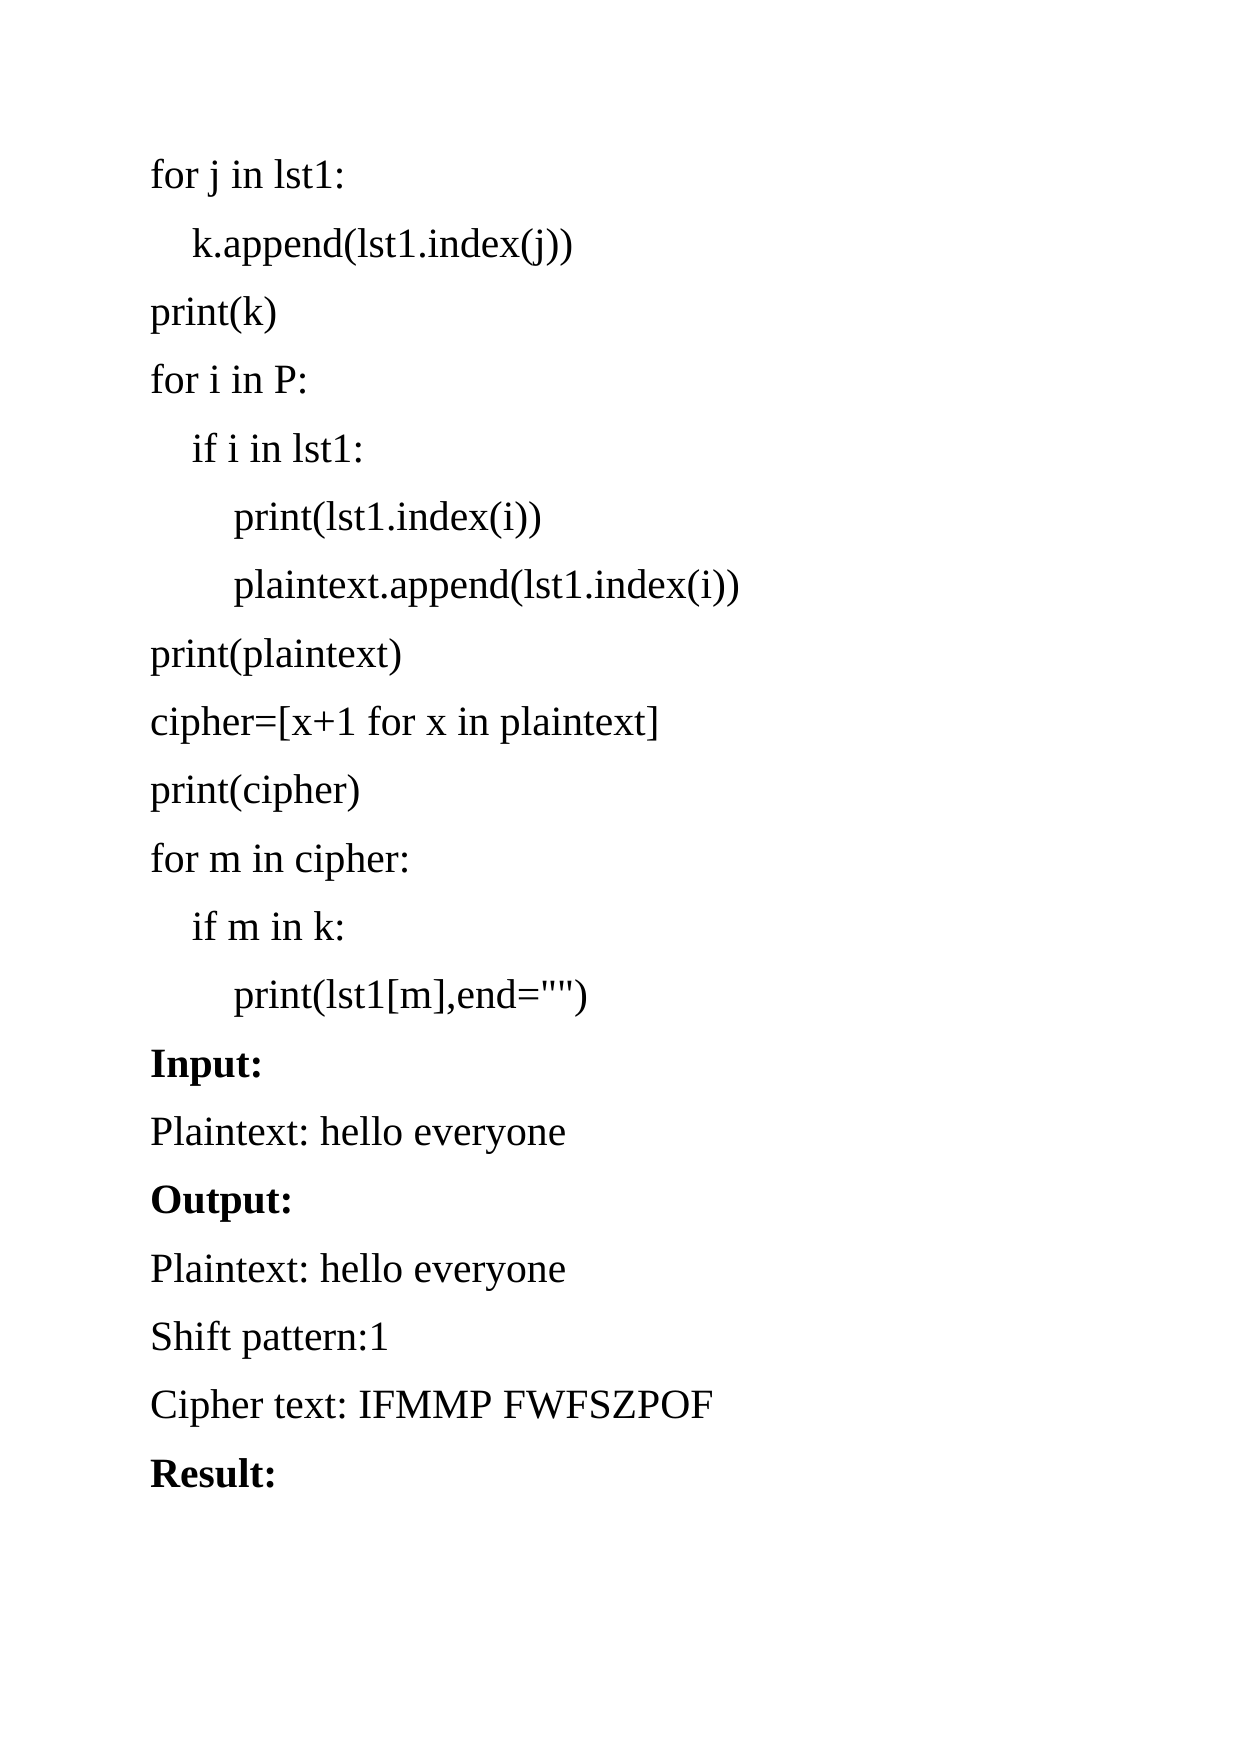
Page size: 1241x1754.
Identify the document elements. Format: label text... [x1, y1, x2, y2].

text if m in k: [150, 902, 1090, 949]
text Output: [150, 1175, 1090, 1223]
text Plaintext: hello everyone [150, 1243, 1090, 1291]
text for i in P: [150, 355, 1090, 403]
text if i in lst1: [150, 423, 1090, 471]
text Shift pattern:1 [150, 1312, 1090, 1359]
text print(k) [150, 287, 1090, 334]
text for j in lst1: [150, 150, 1090, 198]
text print(plaintext) [150, 628, 1090, 676]
text Result: [150, 1448, 1090, 1496]
text print(lst1[m],end="") [150, 970, 1090, 1018]
text cipher=[x+1 for x in plaintext] [150, 697, 1090, 744]
text for m in cipher: [150, 833, 1090, 881]
text Input: [150, 1038, 1090, 1086]
text plaintext.append(lst1.index(i)) [150, 560, 1090, 608]
text Cipher text: IFMMP FWFSZPOF [150, 1380, 1090, 1428]
text print(cipher) [150, 765, 1090, 813]
text k.append(lst1.index(j)) [150, 218, 1090, 266]
text print(lst1.index(i)) [150, 492, 1090, 539]
text Plaintext: hello everyone [150, 1107, 1090, 1154]
